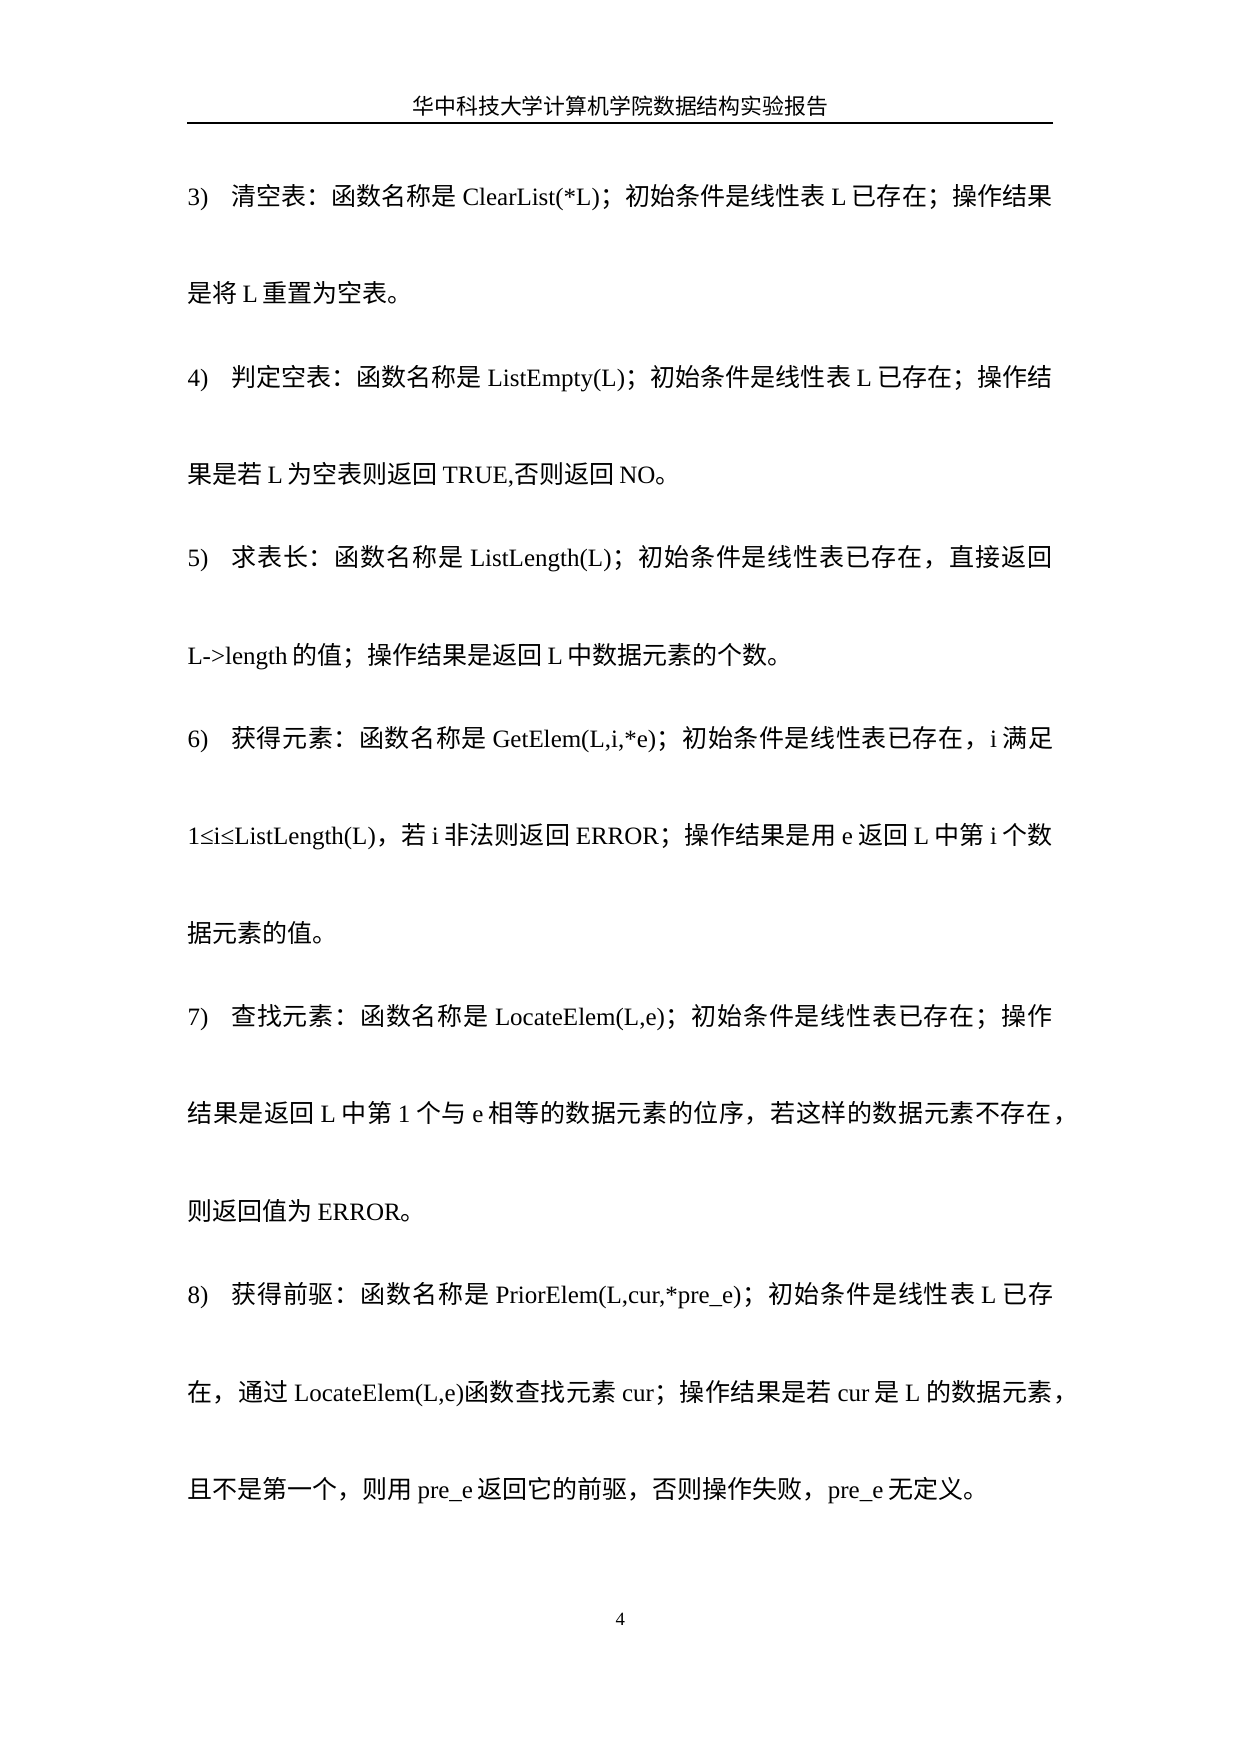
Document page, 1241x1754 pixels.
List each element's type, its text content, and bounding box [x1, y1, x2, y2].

list 获得元素：函数名称是GetElem(L,i,*e)；初始条件是线性表已存在，i满足1≤i≤ListLength(L)，若i非法则返回ERROR；操作结果是用e返回L中第i个数据元素的值。 [187, 704, 1053, 964]
list 获得前驱：函数名称是PriorElem(L,cur,*pre_e)；初始条件是线性表L已存在，通过LocateElem(L,e)函数查找元素cur；操作结果是若cur是L的数据元素，且不是第一个，则用pre_e返回它的前驱，否则操作失败，pre_e无定义。 [187, 1260, 1053, 1520]
list 判定空表：函数名称是ListEmpty(L)；初始条件是线性表L已存在；操作结果是若L为空表则返回TRUE,否则返回NO。 [187, 343, 1053, 505]
list 查找元素：函数名称是LocateElem(L,e)；初始条件是线性表已存在；操作结果是返回L中第1个与e相等的数据元素的位序，若这样的数据元素不存在，则返回值为ERROR。 [187, 982, 1053, 1242]
list 求表长：函数名称是ListLength(L)；初始条件是线性表已存在，直接返回L->length的值；操作结果是返回L中数据元素的个数。 [187, 523, 1053, 686]
list 清空表：函数名称是ClearList(*L)；初始条件是线性表L已存在；操作结果是将L重置为空表。 [187, 162, 1053, 324]
